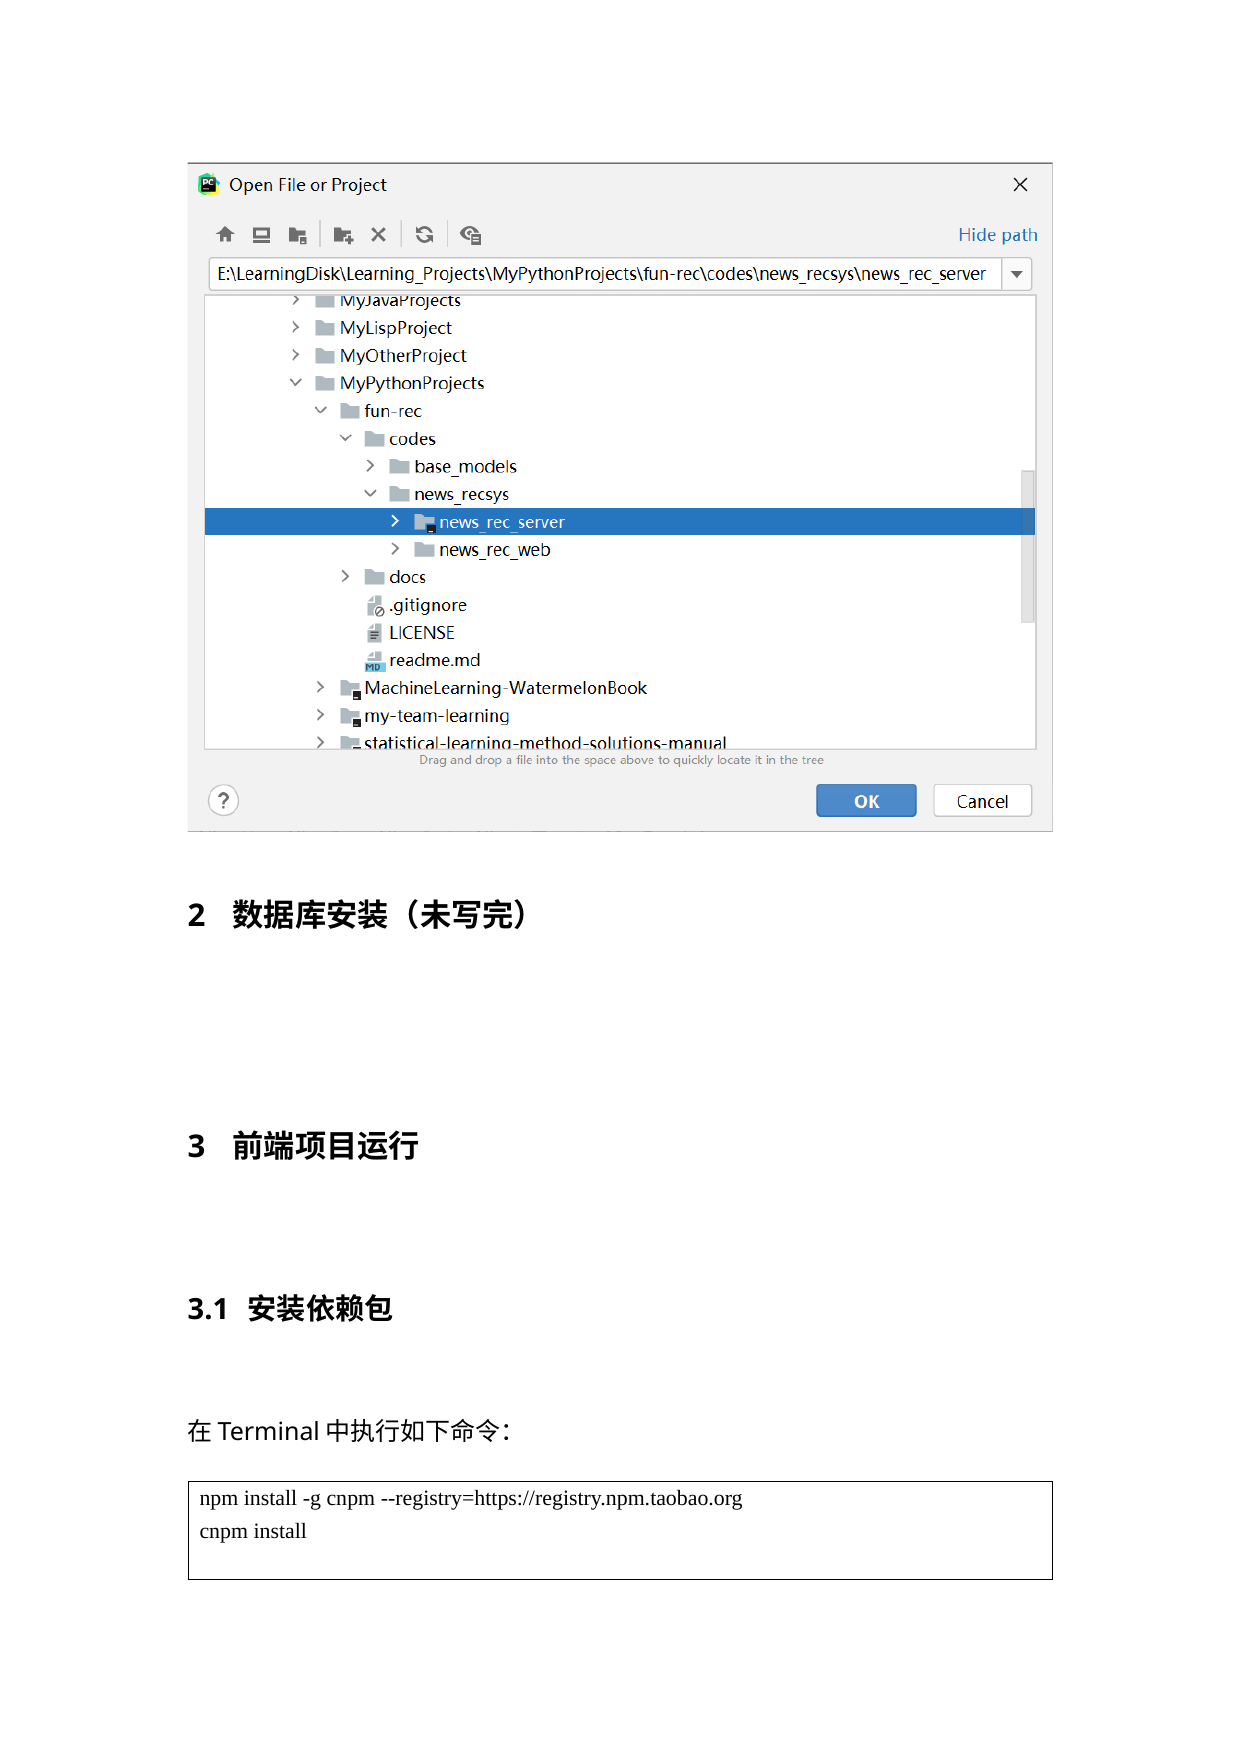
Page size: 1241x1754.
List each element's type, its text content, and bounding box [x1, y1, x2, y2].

subtitle 数据库安装（未写完） [187, 880, 1053, 945]
subtitle 前端项目运行 [187, 1111, 1053, 1176]
subtitle 安装依赖包 [187, 1274, 1053, 1339]
picture [187, 162, 1053, 832]
text 在Terminal中执行如下命令： [187, 1397, 1053, 1462]
table_header npm install -g cnpm --registry=https://registry.npm.taobao.org cnpm install [189, 1482, 1052, 1579]
